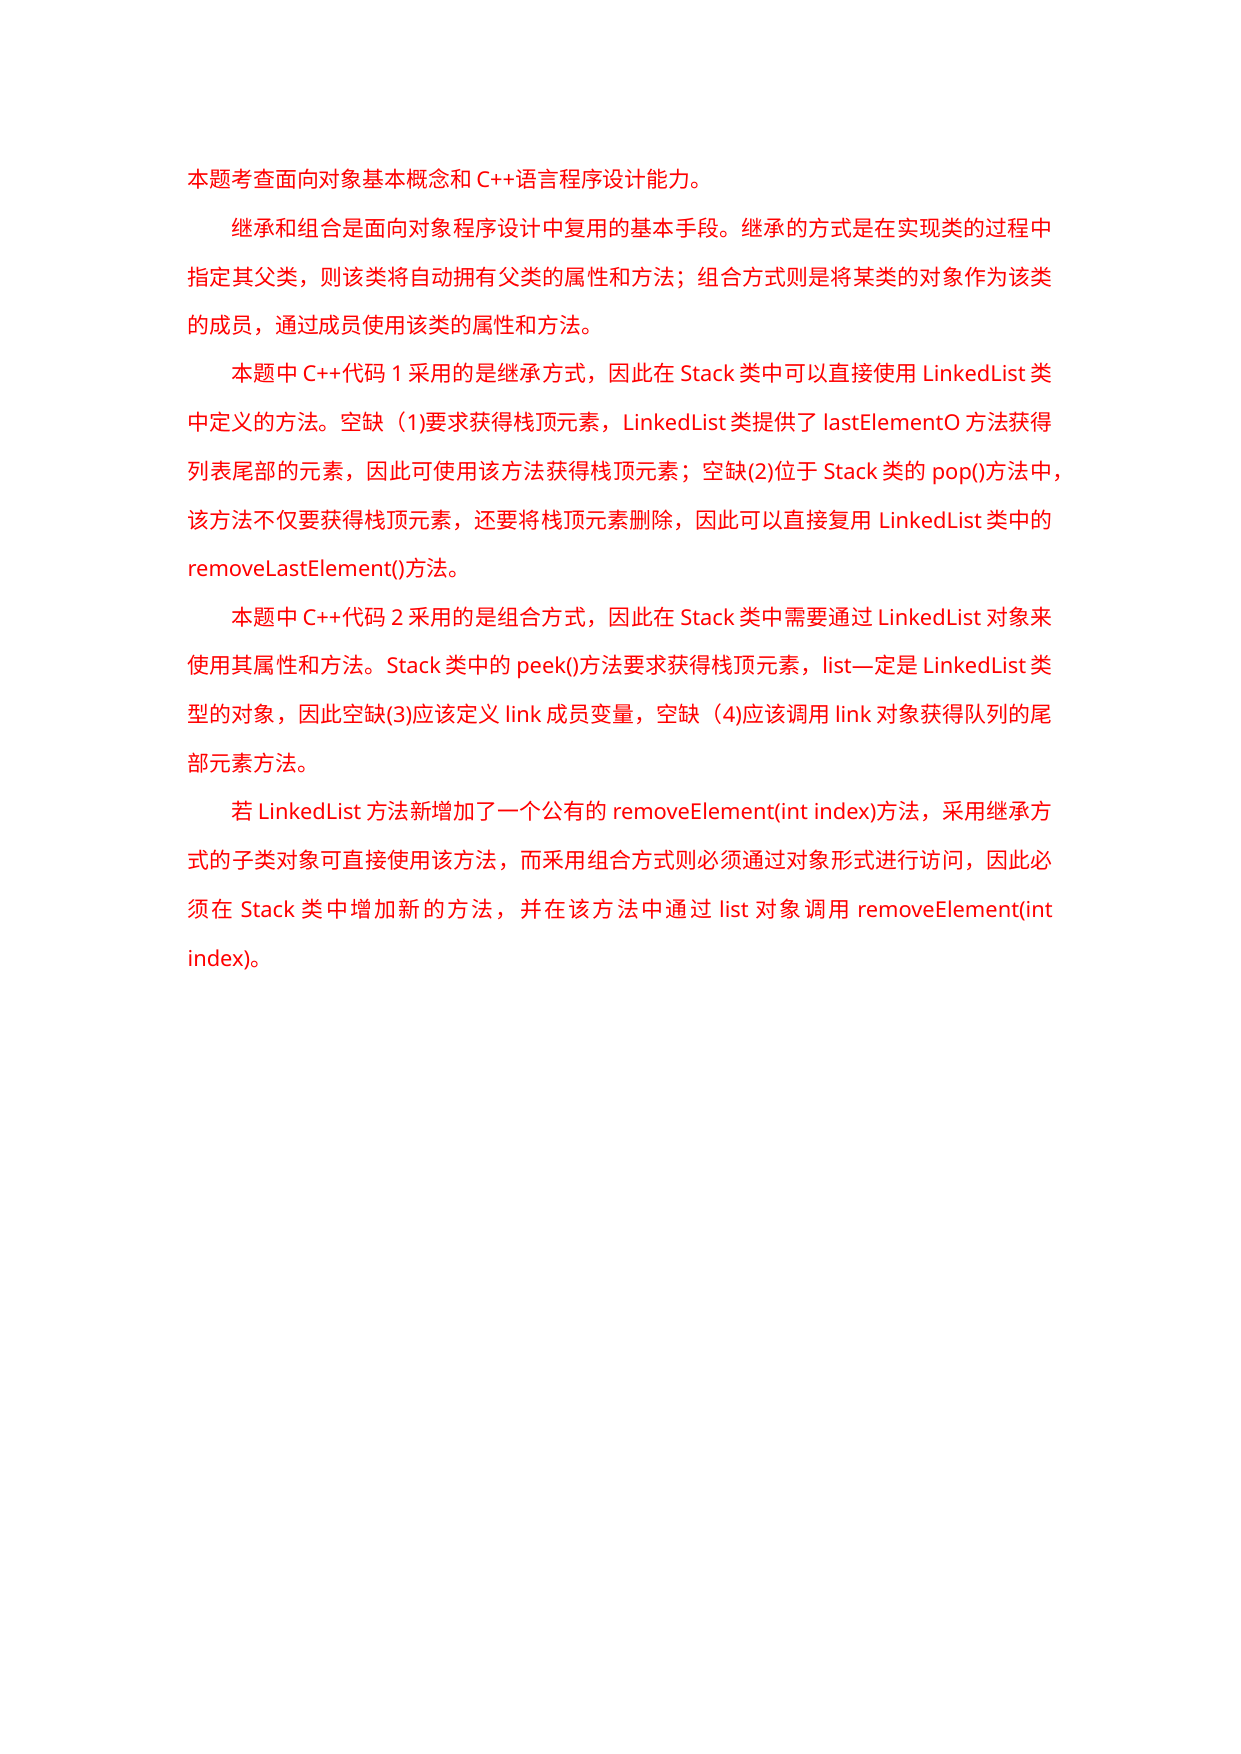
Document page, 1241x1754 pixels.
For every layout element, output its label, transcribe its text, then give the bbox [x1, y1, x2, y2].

text 本题中C++代码2釆用的是组合方式，因此在Stack类中需要通过LinkedList对象来使用其属性和方法。Stack类中的peek()方法要求获得栈顶元素，list—定是LinkedList类型的对象，因此空缺(3)应该定义link成员变量，空缺（4)应该调用link对象获得队列的尾部元素方法。 [187, 599, 1053, 778]
text 本题考查面向对象基本概念和C++语言程序设计能力。 [187, 162, 1053, 194]
text 若LinkedList方法新增加了一个公有的removeElement(int index)方法，采用继承方式的子类对象可直接使用该方法，而釆用组合方式则必须通过对象形式进行访问，因此必须在Stack类中增加新的方法，并在该方法中通过list对象调用removeElement(int index)。 [187, 794, 1053, 973]
text 继承和组合是面向对象程序设计中复用的基本手段。继承的方式是在实现类的过程中指定其父类，则该类将自动拥有父类的属性和方法；组合方式则是将某类的对象作为该类的成员，通过成员使用该类的属性和方法。 [187, 210, 1053, 340]
text 本题中C++代码1采用的是继承方式，因此在Stack类中可以直接使用LinkedList类中定义的方法。空缺（1)要求获得栈顶元素，LinkedList类提供了 lastElementO方法获得列表尾部的元素，因此可使用该方法获得栈顶元素；空缺(2)位于Stack类的pop()方法中，该方法不仅要获得栈顶元素，还要将栈顶元素删除，因此可以直接复用LinkedList类中的removeLastElement()方法。 [187, 356, 1053, 584]
